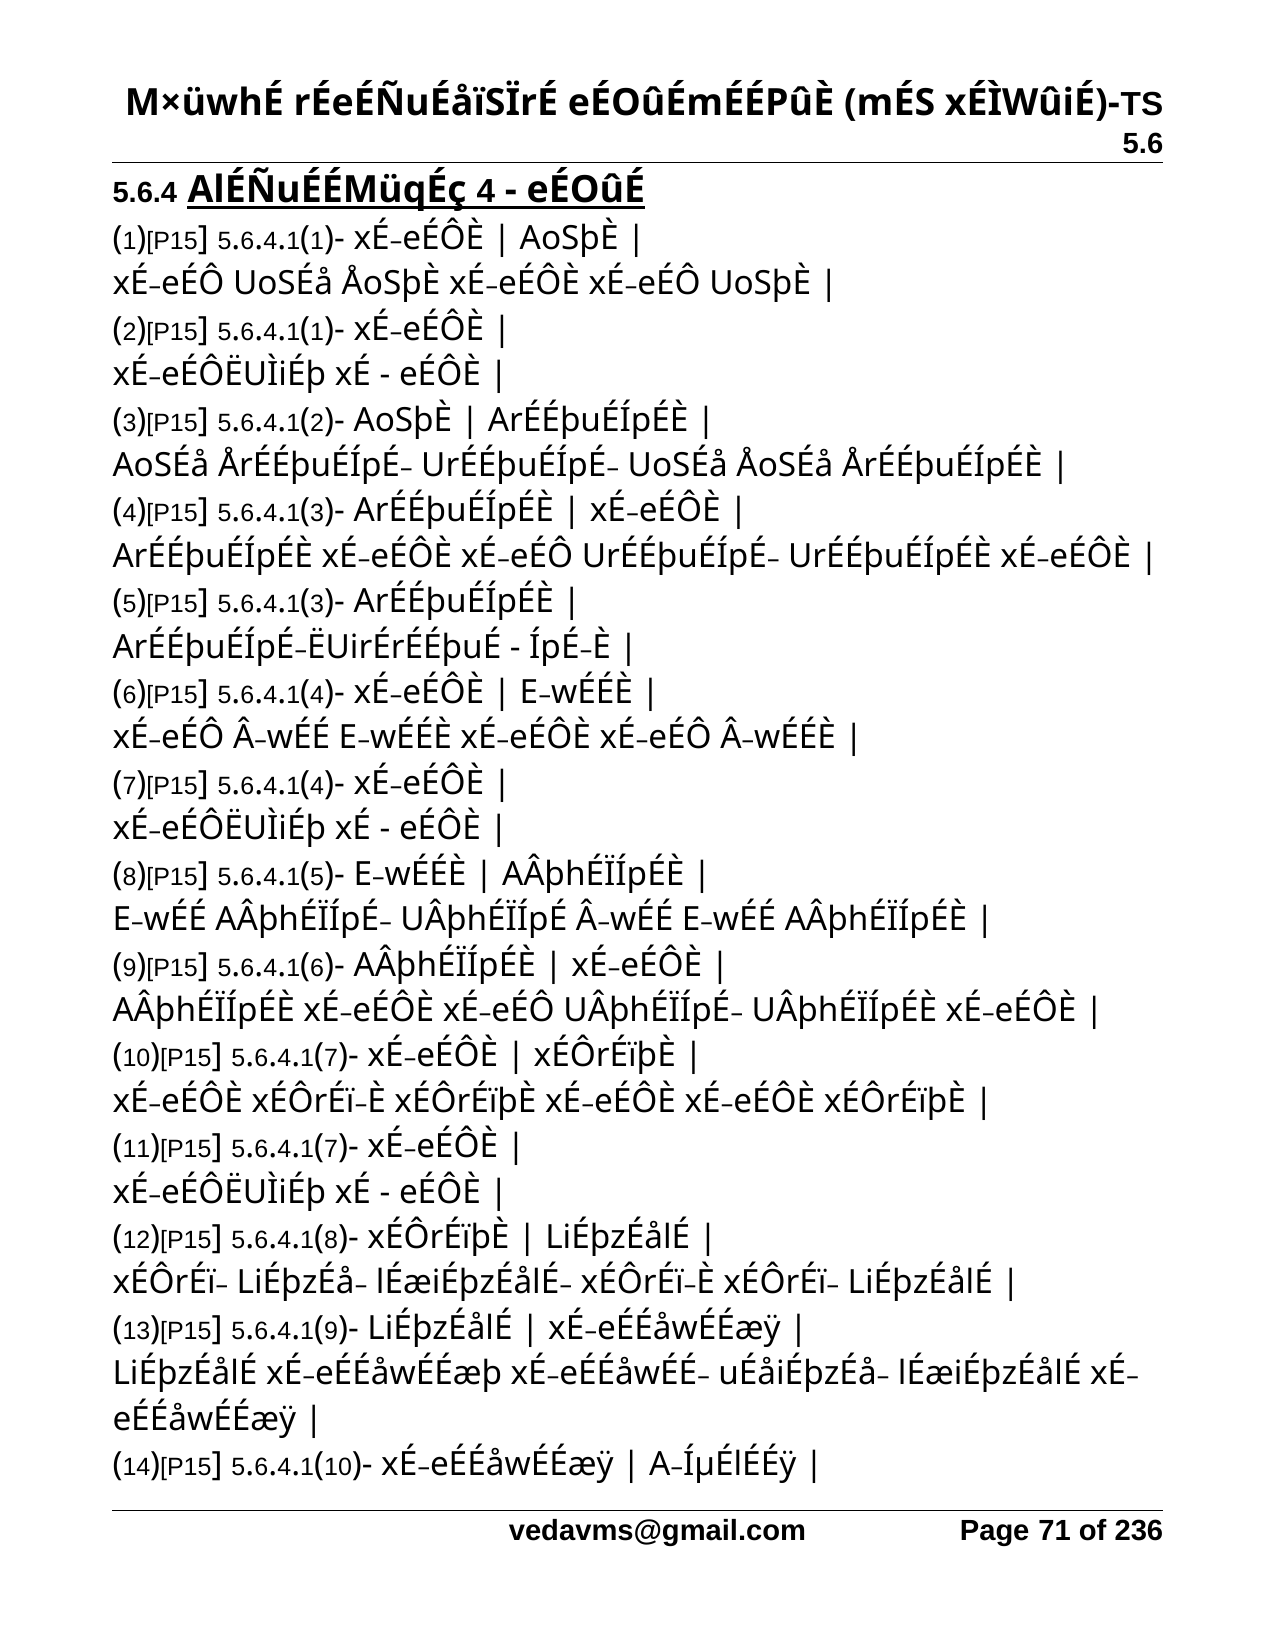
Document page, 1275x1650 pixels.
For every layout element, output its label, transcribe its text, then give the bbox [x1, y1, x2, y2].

text (9)[P15] 5.6.4.1(6)- AÂþhÉÏÍpÉÈ | xÉ–eÉÔÈ | [112, 940, 1163, 986]
text (13)[P15] 5.6.4.1(9)- LiÉþzÉålÉ | xÉ–eÉÉåwÉÉæÿ | [112, 1304, 1163, 1349]
text AÂþhÉÏÍpÉÈ xÉ–eÉÔÈ xÉ–eÉÔ UÂþhÉÏÍpÉ– UÂþhÉÏÍpÉÈ xÉ–eÉÔÈ | [112, 986, 1163, 1031]
text xÉ–eÉÔËUÌiÉþ xÉ - eÉÔÈ | [112, 804, 1163, 849]
text xÉ–eÉÔÈ xÉÔrÉï–È xÉÔrÉïþÈ xÉ–eÉÔÈ xÉ–eÉÔÈ xÉÔrÉïþÈ | [112, 1077, 1163, 1122]
text xÉ–eÉÔËUÌiÉþ xÉ - eÉÔÈ | [112, 1167, 1163, 1213]
text (12)[P15] 5.6.4.1(8)- xÉÔrÉïþÈ | LiÉþzÉålÉ | [112, 1213, 1163, 1258]
text (4)[P15] 5.6.4.1(3)- ArÉÉþuÉÍpÉÈ | xÉ–eÉÔÈ | [112, 486, 1163, 532]
text AoSÉå ÅrÉÉþuÉÍpÉ– UrÉÉþuÉÍpÉ– UoSÉå ÅoSÉå ÅrÉÉþuÉÍpÉÈ | [112, 441, 1163, 486]
text E–wÉÉ AÂþhÉÏÍpÉ– UÂþhÉÏÍpÉ Â–wÉÉ E–wÉÉ AÂþhÉÏÍpÉÈ | [112, 895, 1163, 940]
text xÉÔrÉï– LiÉþzÉå– lÉæiÉþzÉålÉ– xÉÔrÉï–È xÉÔrÉï– LiÉþzÉålÉ | [112, 1258, 1163, 1304]
text (1)[P15] 5.6.4.1(1)- xÉ–eÉÔÈ | AoSþÈ | [112, 214, 1163, 259]
text (14)[P15] 5.6.4.1(10)- xÉ–eÉÉåwÉÉæÿ | A–ÍµÉlÉÉÿ | [112, 1440, 1163, 1485]
text (11)[P15] 5.6.4.1(7)- xÉ–eÉÔÈ | [112, 1122, 1163, 1167]
text (6)[P15] 5.6.4.1(4)- xÉ–eÉÔÈ | E–wÉÉÈ | [112, 668, 1163, 713]
text xÉ–eÉÔ Â–wÉÉ E–wÉÉÈ xÉ–eÉÔÈ xÉ–eÉÔ Â–wÉÉÈ | [112, 713, 1163, 759]
text (10)[P15] 5.6.4.1(7)- xÉ–eÉÔÈ | xÉÔrÉïþÈ | [112, 1031, 1163, 1077]
text (2)[P15] 5.6.4.1(1)- xÉ–eÉÔÈ | [112, 304, 1163, 350]
text LiÉþzÉålÉ xÉ–eÉÉåwÉÉæþ xÉ–eÉÉåwÉÉ– uÉåiÉþzÉå– lÉæiÉþzÉålÉ xÉ–eÉÉåwÉÉæÿ | [112, 1349, 1163, 1440]
text (7)[P15] 5.6.4.1(4)- xÉ–eÉÔÈ | [112, 759, 1163, 804]
text xÉ–eÉÔ UoSÉå ÅoSþÈ xÉ–eÉÔÈ xÉ–eÉÔ UoSþÈ | [112, 259, 1163, 304]
text ArÉÉþuÉÍpÉÈ xÉ–eÉÔÈ xÉ–eÉÔ UrÉÉþuÉÍpÉ– UrÉÉþuÉÍpÉÈ xÉ–eÉÔÈ | [112, 532, 1163, 577]
subtitle AlÉÑuÉÉMüqÉç 4 - eÉOûÉ [112, 163, 1163, 214]
text (3)[P15] 5.6.4.1(2)- AoSþÈ | ArÉÉþuÉÍpÉÈ | [112, 395, 1163, 441]
text (5)[P15] 5.6.4.1(3)- ArÉÉþuÉÍpÉÈ | [112, 577, 1163, 622]
text (8)[P15] 5.6.4.1(5)- E–wÉÉÈ | AÂþhÉÏÍpÉÈ | [112, 849, 1163, 895]
text ArÉÉþuÉÍpÉ–ËUirÉrÉÉþuÉ - ÍpÉ–È | [112, 622, 1163, 668]
text xÉ–eÉÔËUÌiÉþ xÉ - eÉÔÈ | [112, 350, 1163, 395]
